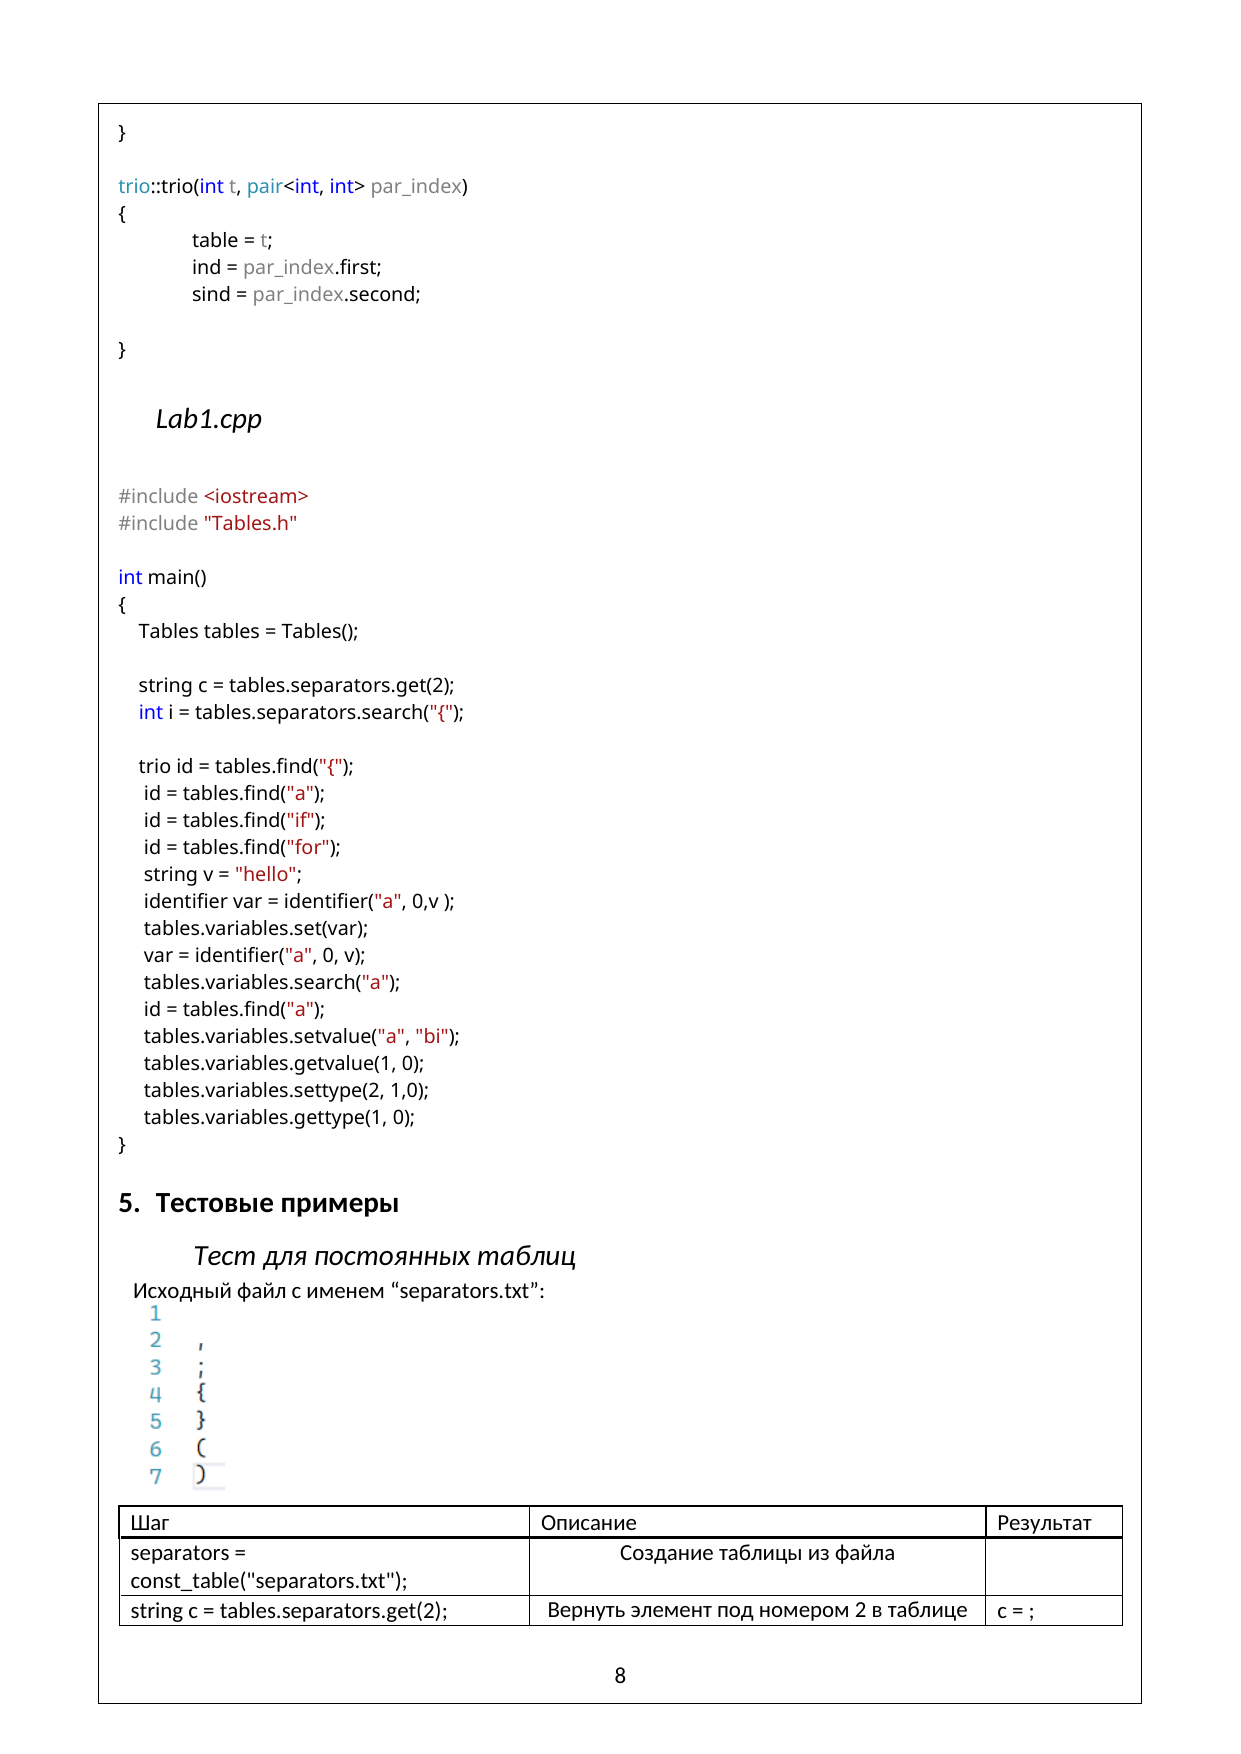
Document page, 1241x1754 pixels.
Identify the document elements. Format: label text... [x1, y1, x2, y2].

table_cell Вернуть элемент под номером 2 в таблице [530, 1596, 985, 1624]
text { [118, 590, 1122, 617]
text string c = tables.separators.get(2); [118, 671, 1122, 698]
table_header Шаг [120, 1507, 529, 1536]
text Tables tables = Tables(); [118, 617, 1122, 644]
text identifier var = identifier("a", 0,v ); [118, 887, 1122, 914]
text id = tables.find("if"); [118, 806, 1122, 833]
text #include <iostream> [118, 482, 1122, 509]
text } [118, 1130, 1122, 1157]
text int i = tables.separators.search("{"); [118, 698, 1122, 725]
text tables.variables.search("a"); [118, 968, 1122, 995]
list Lab1.cpp [156, 400, 1122, 436]
text { [118, 199, 1122, 226]
picture [132, 1303, 226, 1493]
table_cell c = ; [986, 1596, 1122, 1624]
text tables.variables.set(var); [118, 914, 1122, 941]
text } [118, 335, 1122, 362]
table_cell Создание таблицы из файла [530, 1539, 985, 1594]
table_cell string c = tables.separators.get(2); [120, 1596, 529, 1624]
table_cell separators = const_table("separators.txt"); [120, 1537, 529, 1594]
text ind = par_index.first; [118, 253, 1122, 280]
text tables.variables.gettype(1, 0); [118, 1103, 1122, 1130]
table_header Результат [987, 1507, 1122, 1536]
list Тест для постоянных таблиц [193, 1237, 1122, 1273]
text id = tables.find("for"); [118, 833, 1122, 860]
text string v = "hello"; [118, 860, 1122, 887]
text tables.variables.getvalue(1, 0); [118, 1049, 1122, 1076]
text trio::trio(int t, pair<int, int> par_index) [118, 172, 1122, 199]
table_header Описание [530, 1507, 985, 1536]
text id = tables.find("a"); [118, 779, 1122, 806]
text id = tables.find("a"); [118, 995, 1122, 1022]
text tables.variables.setvalue("a", "bi"); [118, 1022, 1122, 1049]
list Исходный файл с именем “separators.txt”: [133, 1276, 1122, 1304]
text } [118, 118, 1122, 145]
text #include "Tables.h" [118, 509, 1122, 536]
text int main() [118, 563, 1122, 590]
text sind = par_index.second; [118, 280, 1122, 307]
text trio id = tables.find("{"); [118, 752, 1122, 779]
text table = t; [118, 226, 1122, 253]
table_cell [986, 1539, 1122, 1594]
text tables.variables.settype(2, 1,0); [118, 1076, 1122, 1103]
list Тестовые примеры [118, 1184, 1122, 1219]
text var = identifier("a", 0, v); [118, 941, 1122, 968]
